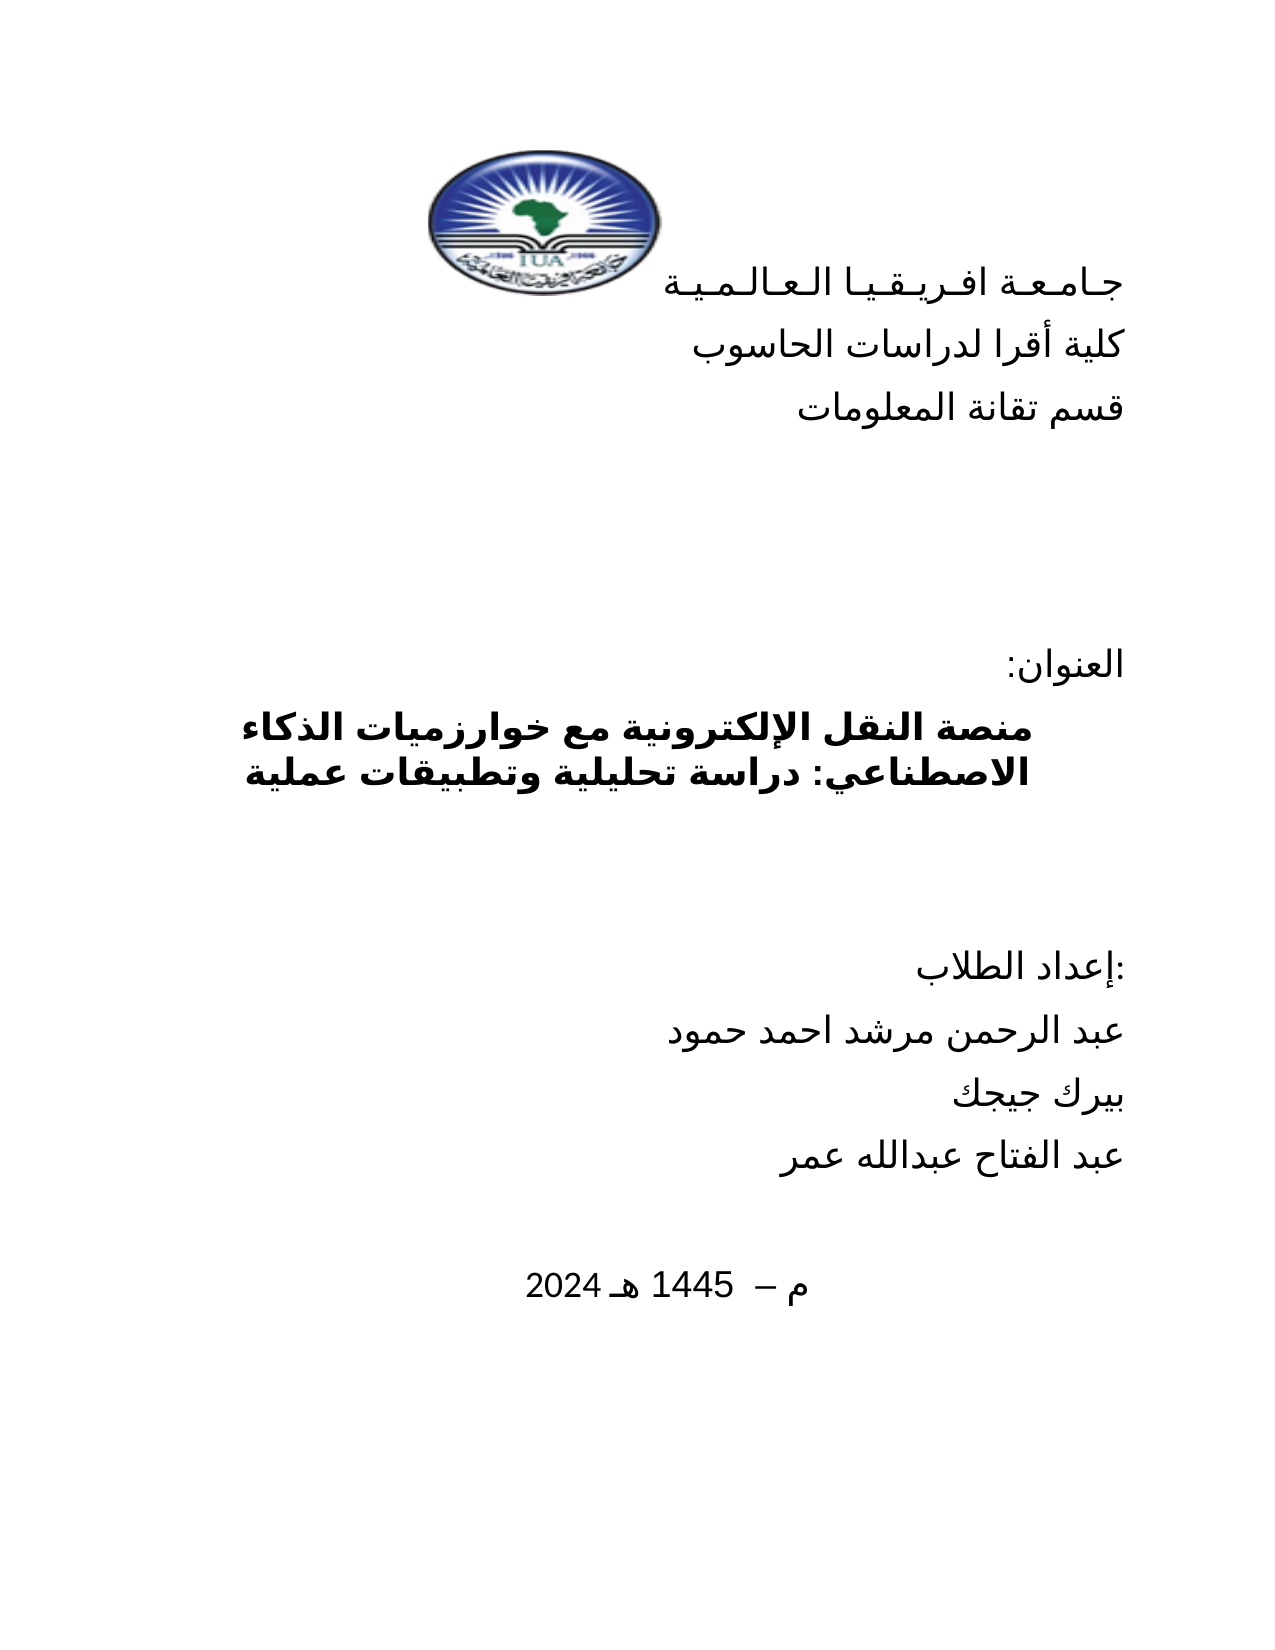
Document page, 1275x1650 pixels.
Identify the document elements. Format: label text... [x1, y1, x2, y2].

text إعداد الطلاب: [150, 943, 1125, 989]
text بيرك جيجك [525, 1071, 1125, 1114]
text 2024 م – 1445 هـ [525, 1261, 1125, 1307]
text عبد الفتاح عبدالله عمر [525, 1133, 1125, 1177]
text منصة النقل الإلكترونية مع خوارزميات الذكاء الاصطناعي: دراسة تحليلية وتطبيقات عملية [150, 705, 1125, 794]
picture [427, 150, 663, 296]
text عبد الرحمن مرشد احمد حمود [525, 1008, 1125, 1052]
text العنوان: [150, 643, 1125, 686]
text جـامـعـة افـريـقـيـا الـعـالـمـيـة [150, 150, 1125, 303]
text قسم تقانة المعلومات [150, 385, 1125, 428]
text كلية أقرا لدراسات الحاسوب [150, 322, 1125, 366]
